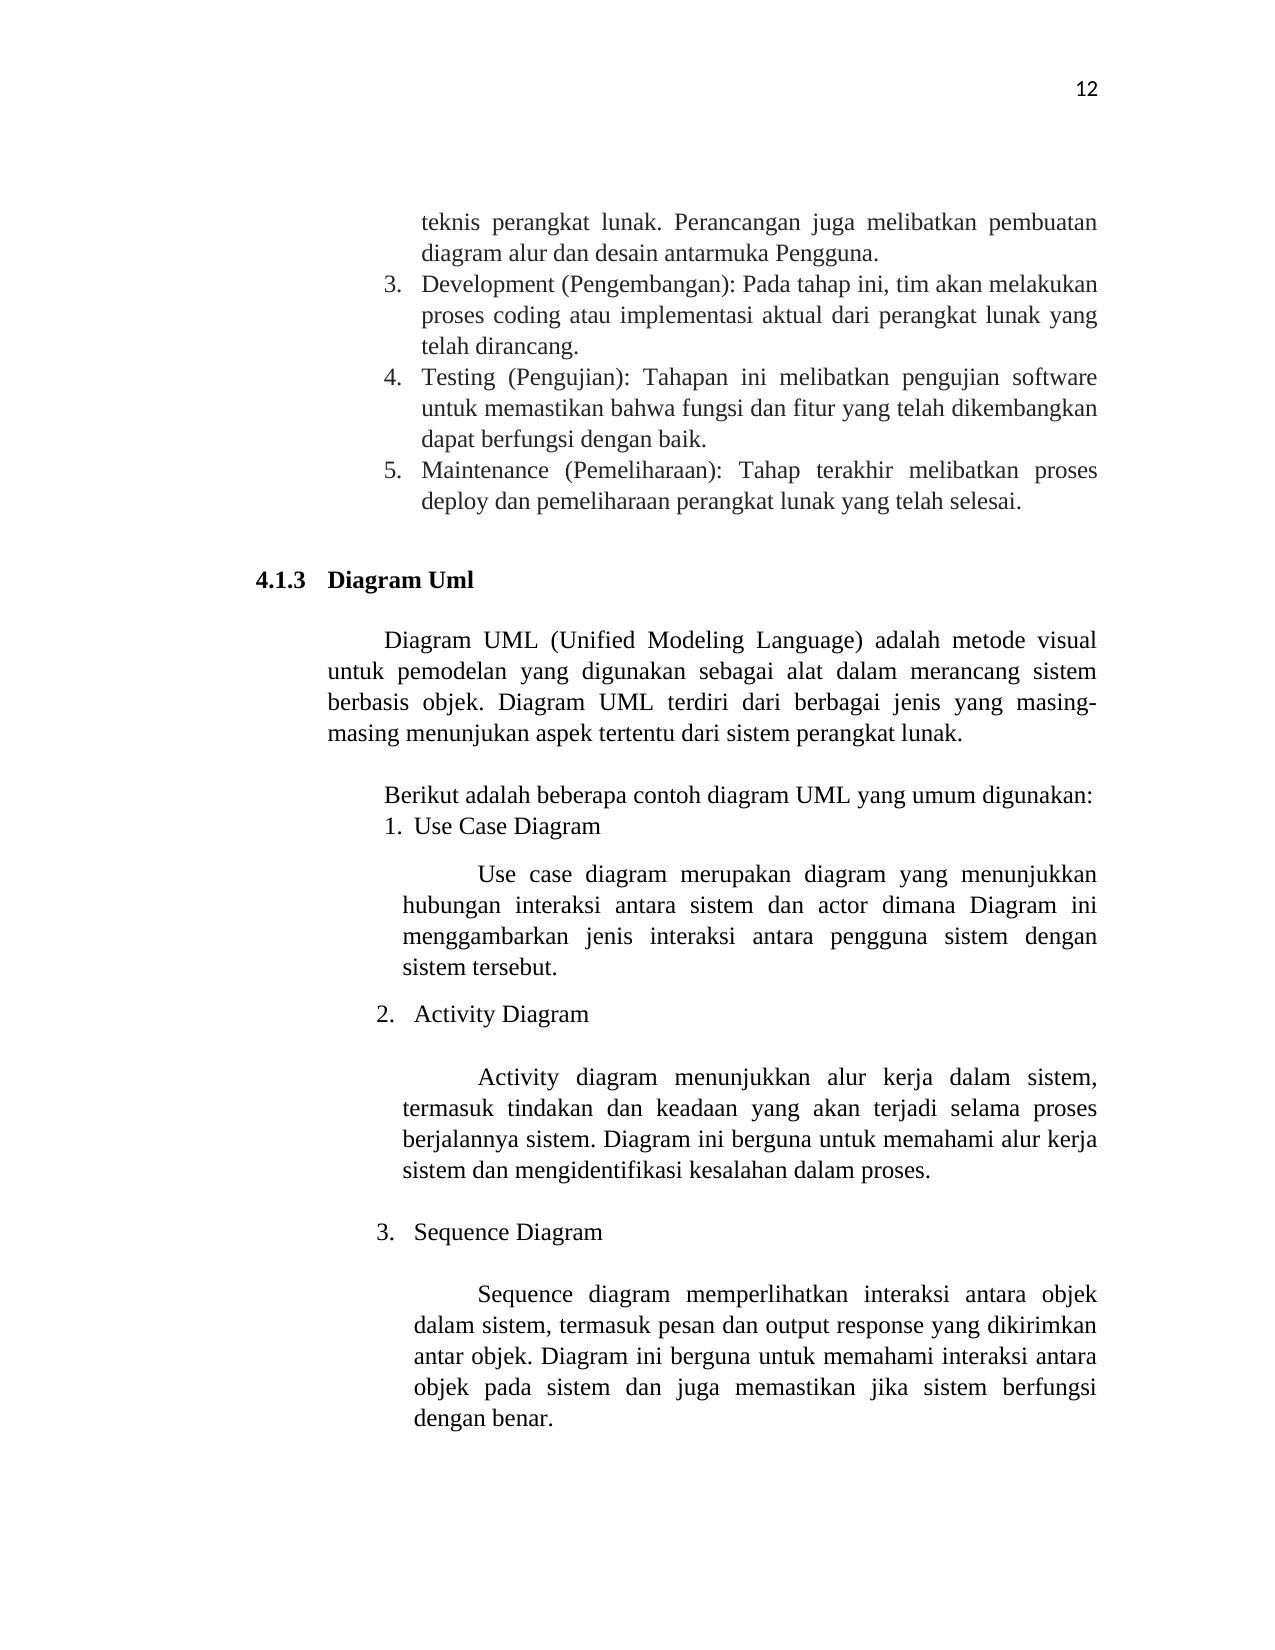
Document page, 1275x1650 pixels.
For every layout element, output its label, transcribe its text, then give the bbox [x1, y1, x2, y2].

list Maintenance (Pemeliharaan): Tahap terakhir melibatkan proses deploy dan pemeliharaan perangkat lunak yang telah selesai. [383, 455, 1098, 515]
list Activity diagram menunjukkan alur kerja dalam sistem, termasuk tindakan dan keadaan yang akan terjadi selama proses berjalannya sistem. Diagram ini berguna untuk memahami alur kerja sistem dan mengidentifikasi kesalahan dalam proses. [402, 1062, 1098, 1183]
text Use case diagram merupakan diagram yang menunjukkan hubungan interaksi antara sistem dan actor dimana Diagram ini menggambarkan jenis interaksi antara pengguna sistem dengan sistem tersebut. [402, 859, 1098, 981]
list Sequence diagram memperlihatkan interaksi antara objek dalam sistem, termasuk pesan dan output response yang dikirimkan antar objek. Diagram ini berguna untuk memahami interaksi antara objek pada sistem dan juga memastikan jika sistem berfungsi dengan benar. [413, 1279, 1098, 1432]
list Sequence Diagram [376, 1217, 1098, 1246]
list Activity Diagram [376, 999, 1098, 1028]
subtitle Diagram Uml [281, 565, 1098, 594]
list Berikut adalah beberapa contoh diagram UML yang umum digunakan: [327, 780, 1098, 809]
list Use Case Diagram [384, 811, 1098, 840]
list Diagram UML (Unified Modeling Language) adalah metode visual untuk pemodelan yang digunakan sebagai alat dalam merancang sistem berbasis objek. Diagram UML terdiri dari berbagai jenis yang masing-masing menunjukan aspek tertentu dari sistem perangkat lunak. [327, 625, 1098, 747]
list Testing (Pengujian): Tahapan ini melibatkan pengujian software untuk memastikan bahwa fungsi dan fitur yang telah dikembangkan dapat berfungsi dengan baik. [383, 362, 1098, 453]
list Development (Pengembangan): Pada tahap ini, tim akan melakukan proses coding atau implementasi aktual dari perangkat lunak yang telah dirancang. [383, 269, 1098, 360]
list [383, 207, 1098, 267]
